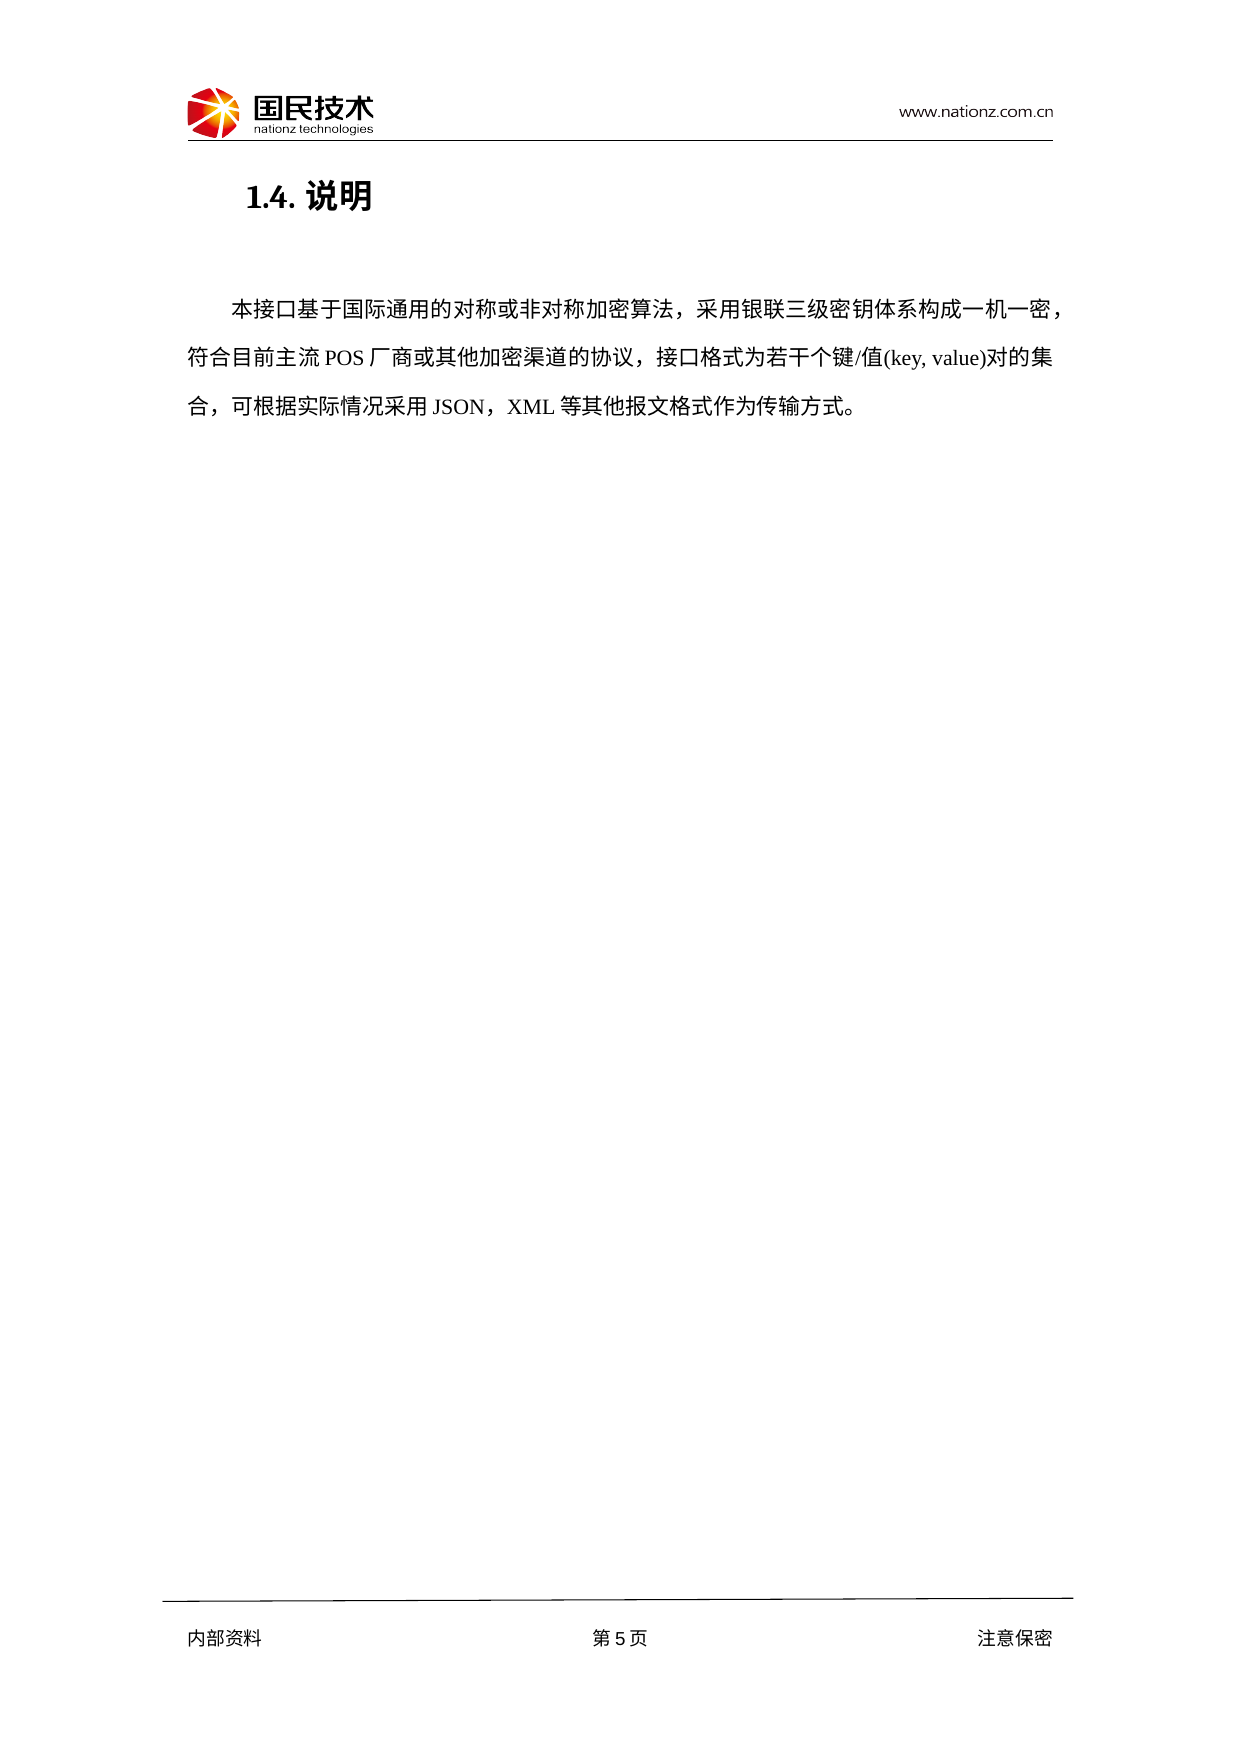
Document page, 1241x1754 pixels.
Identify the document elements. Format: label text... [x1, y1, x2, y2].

text 说明 [247, 162, 1053, 227]
picture [187, 88, 1053, 138]
text 本接口基于国际通用的对称或非对称加密算法，采用银联三级密钥体系构成一机一密，符合目前主流POS厂商或其他加密渠道的协议，接口格式为若干个键/值(key, value)对的集合，可根据实际情况采用JSON，XML等其他报文格式作为传输方式。 [187, 291, 1053, 421]
